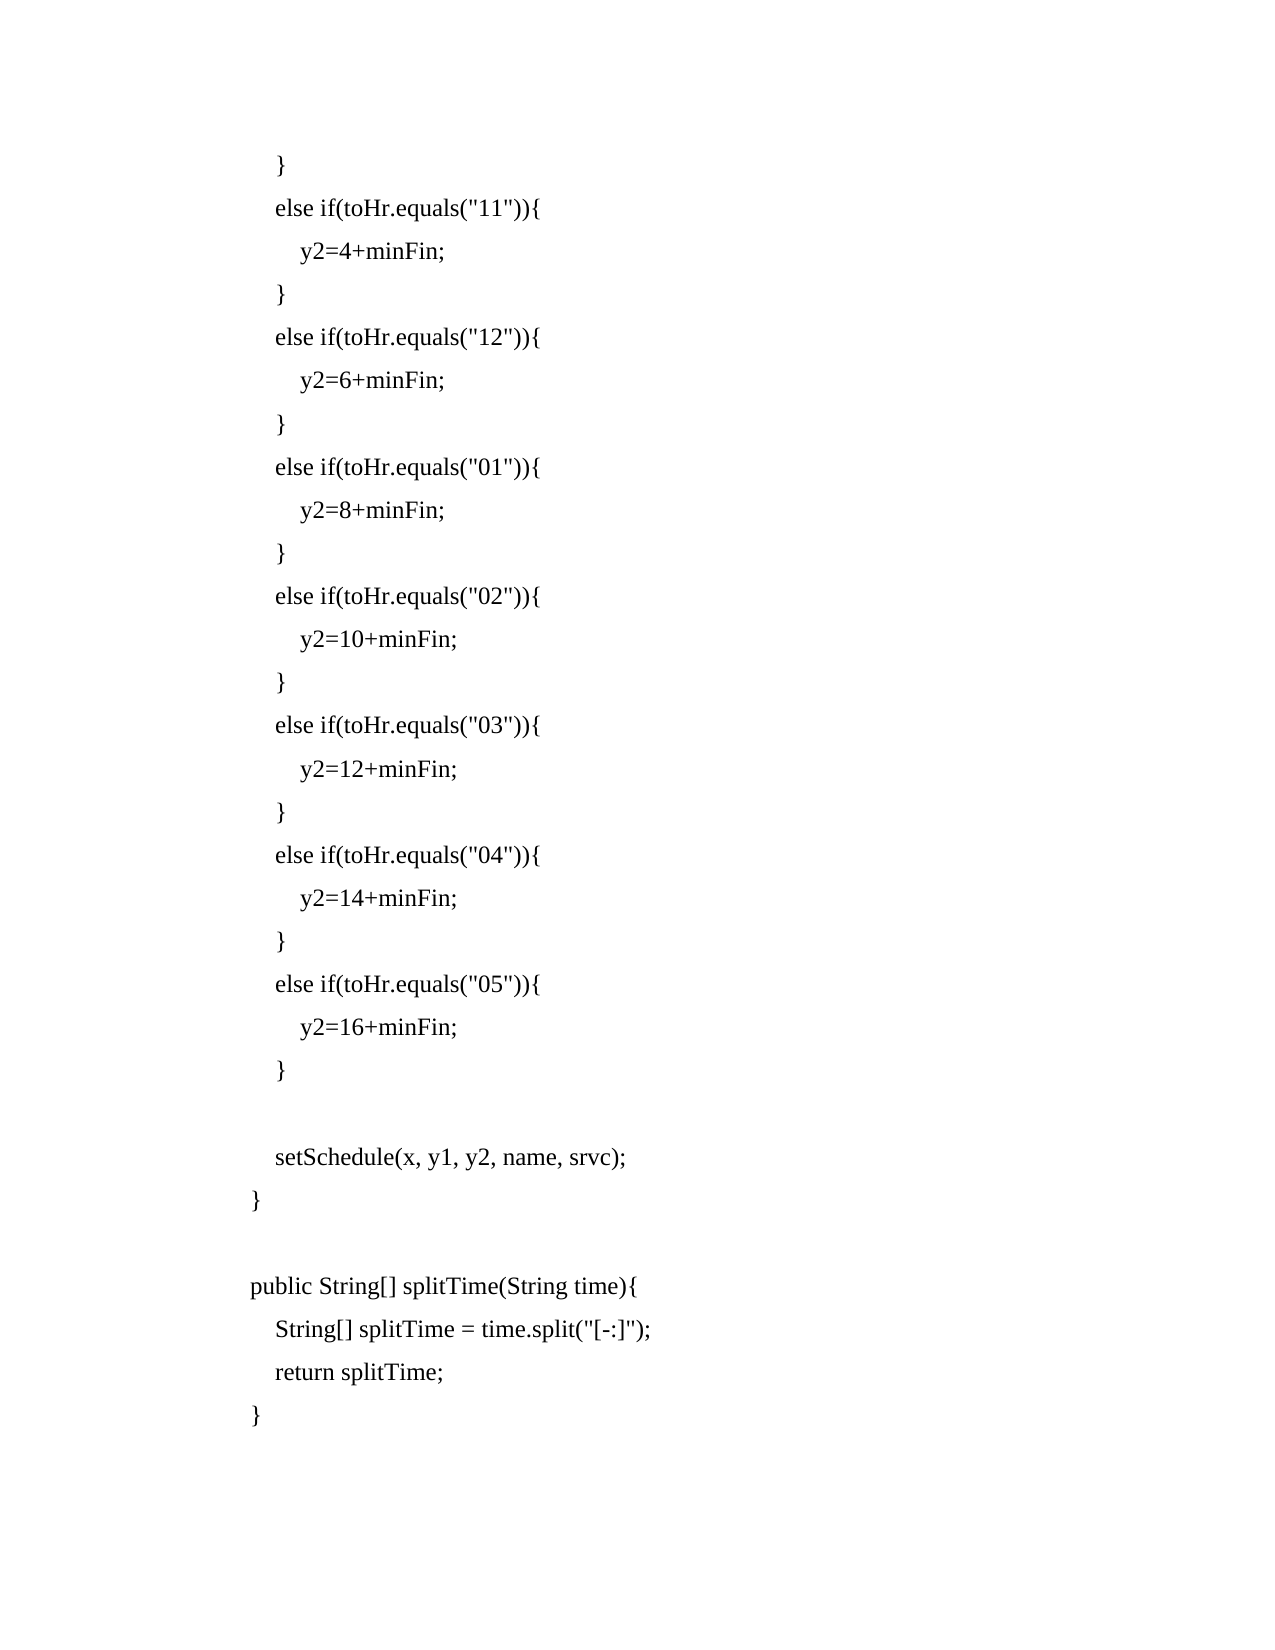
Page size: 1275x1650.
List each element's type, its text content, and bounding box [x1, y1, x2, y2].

text y2=4+minFin; [225, 236, 1125, 265]
text else if(toHr.equals("01")){ [225, 452, 1125, 481]
text y2=8+minFin; [225, 495, 1125, 524]
text y2=14+minFin; [225, 883, 1125, 912]
text } [225, 1185, 1125, 1214]
text else if(toHr.equals("12")){ [225, 322, 1125, 351]
text y2=6+minFin; [225, 366, 1125, 394]
text y2=12+minFin; [225, 754, 1125, 782]
text else if(toHr.equals("04")){ [225, 840, 1125, 869]
text y2=16+minFin; [225, 1012, 1125, 1041]
text } [225, 926, 1125, 955]
text String[] splitTime = time.split("[-:]"); [225, 1314, 1125, 1343]
text } [225, 1401, 1125, 1429]
text else if(toHr.equals("11")){ [225, 193, 1125, 222]
text } [225, 409, 1125, 437]
text } [225, 150, 1125, 179]
text } [225, 1056, 1125, 1084]
text } [225, 667, 1125, 696]
text } [225, 279, 1125, 308]
text setSchedule(x, y1, y2, name, srvc); [225, 1142, 1125, 1171]
text else if(toHr.equals("02")){ [225, 581, 1125, 610]
text return splitTime; [225, 1357, 1125, 1386]
text } [225, 797, 1125, 826]
text else if(toHr.equals("05")){ [225, 969, 1125, 998]
text } [225, 538, 1125, 567]
text else if(toHr.equals("03")){ [225, 711, 1125, 739]
text public String[] splitTime(String time){ [225, 1271, 1125, 1300]
text y2=10+minFin; [225, 624, 1125, 653]
